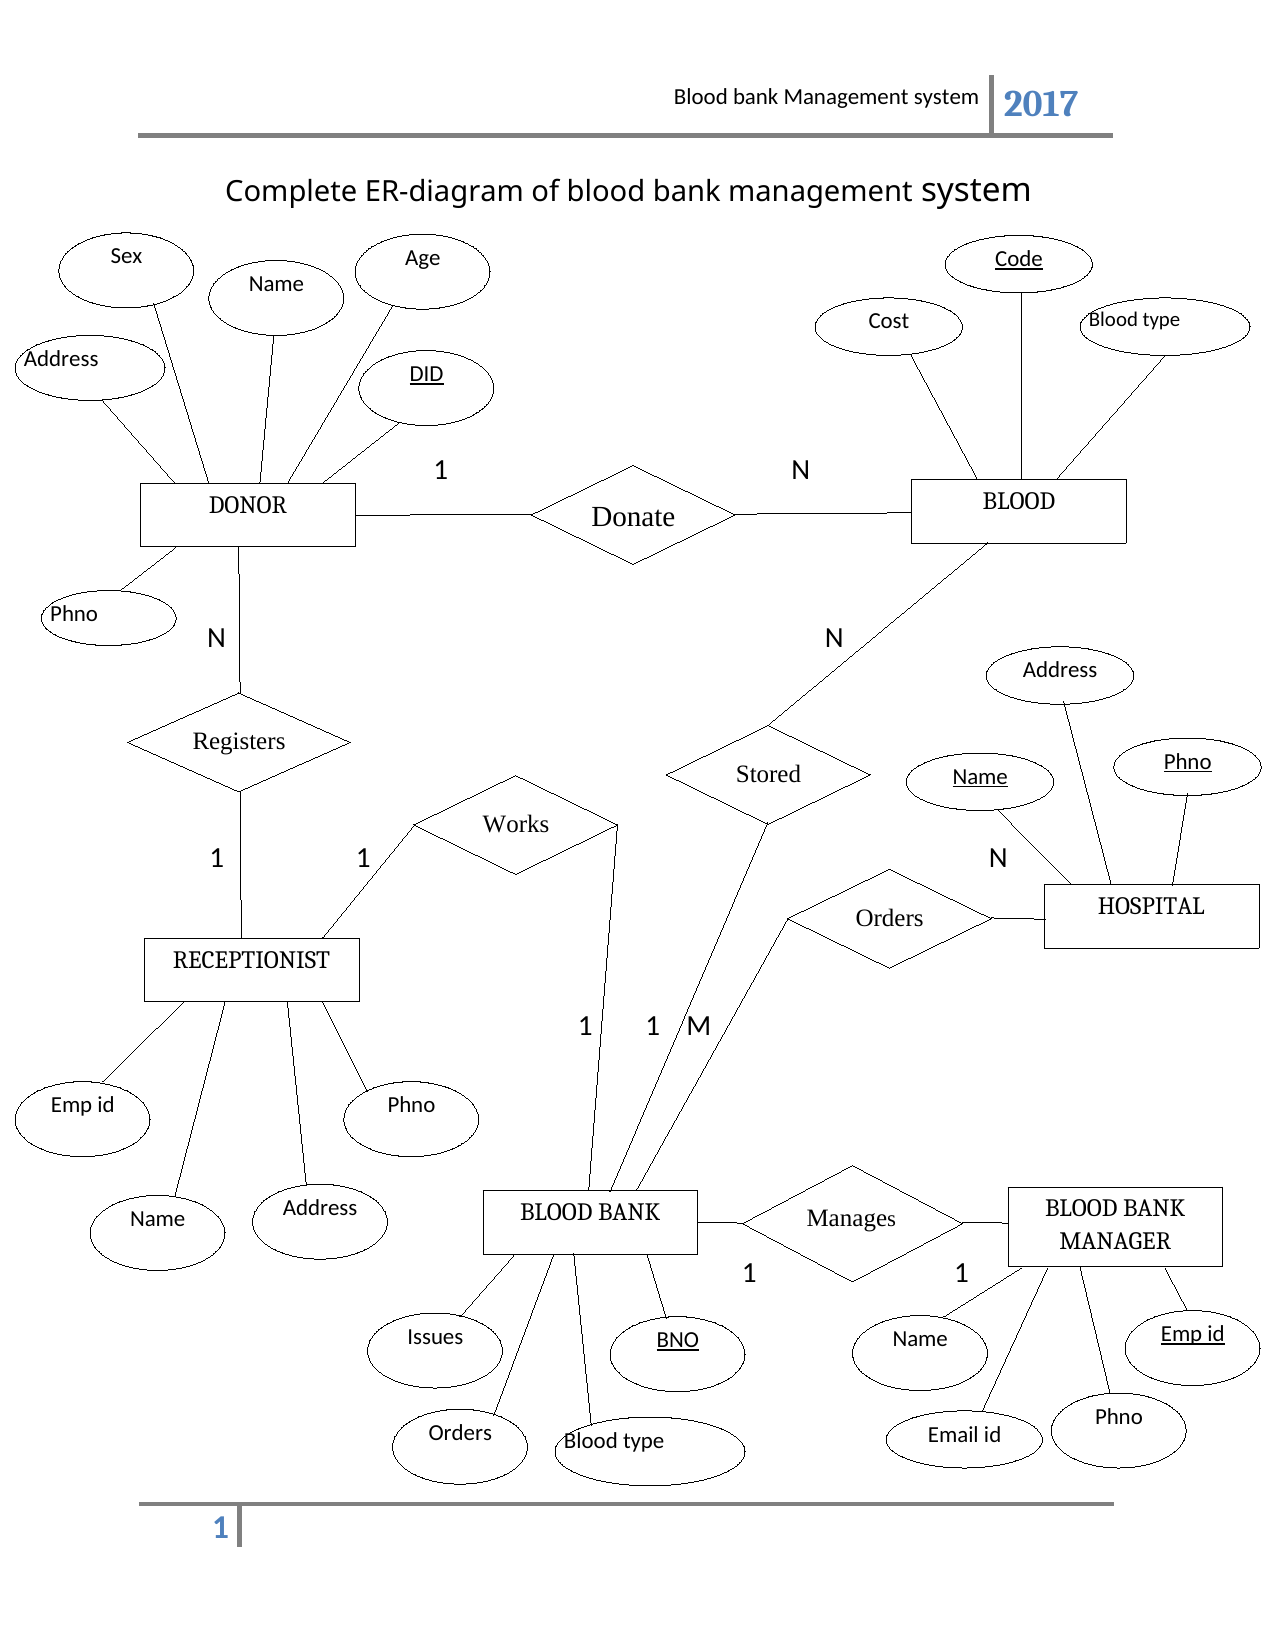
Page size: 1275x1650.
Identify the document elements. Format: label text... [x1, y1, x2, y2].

text N N [240, 619, 1125, 654]
text 1 1 [150, 1254, 1125, 1290]
text 1 N [1022, 451, 1125, 479]
text N N [150, 619, 239, 654]
text 1 1 N [517, 839, 1125, 875]
text 1 N [150, 451, 1021, 487]
text 1 1 M [150, 1007, 1125, 1043]
text Complete ER-diagram of blood bank management system [150, 166, 1125, 211]
text 1 1 N [241, 839, 515, 875]
text 1 1 N [150, 839, 240, 875]
